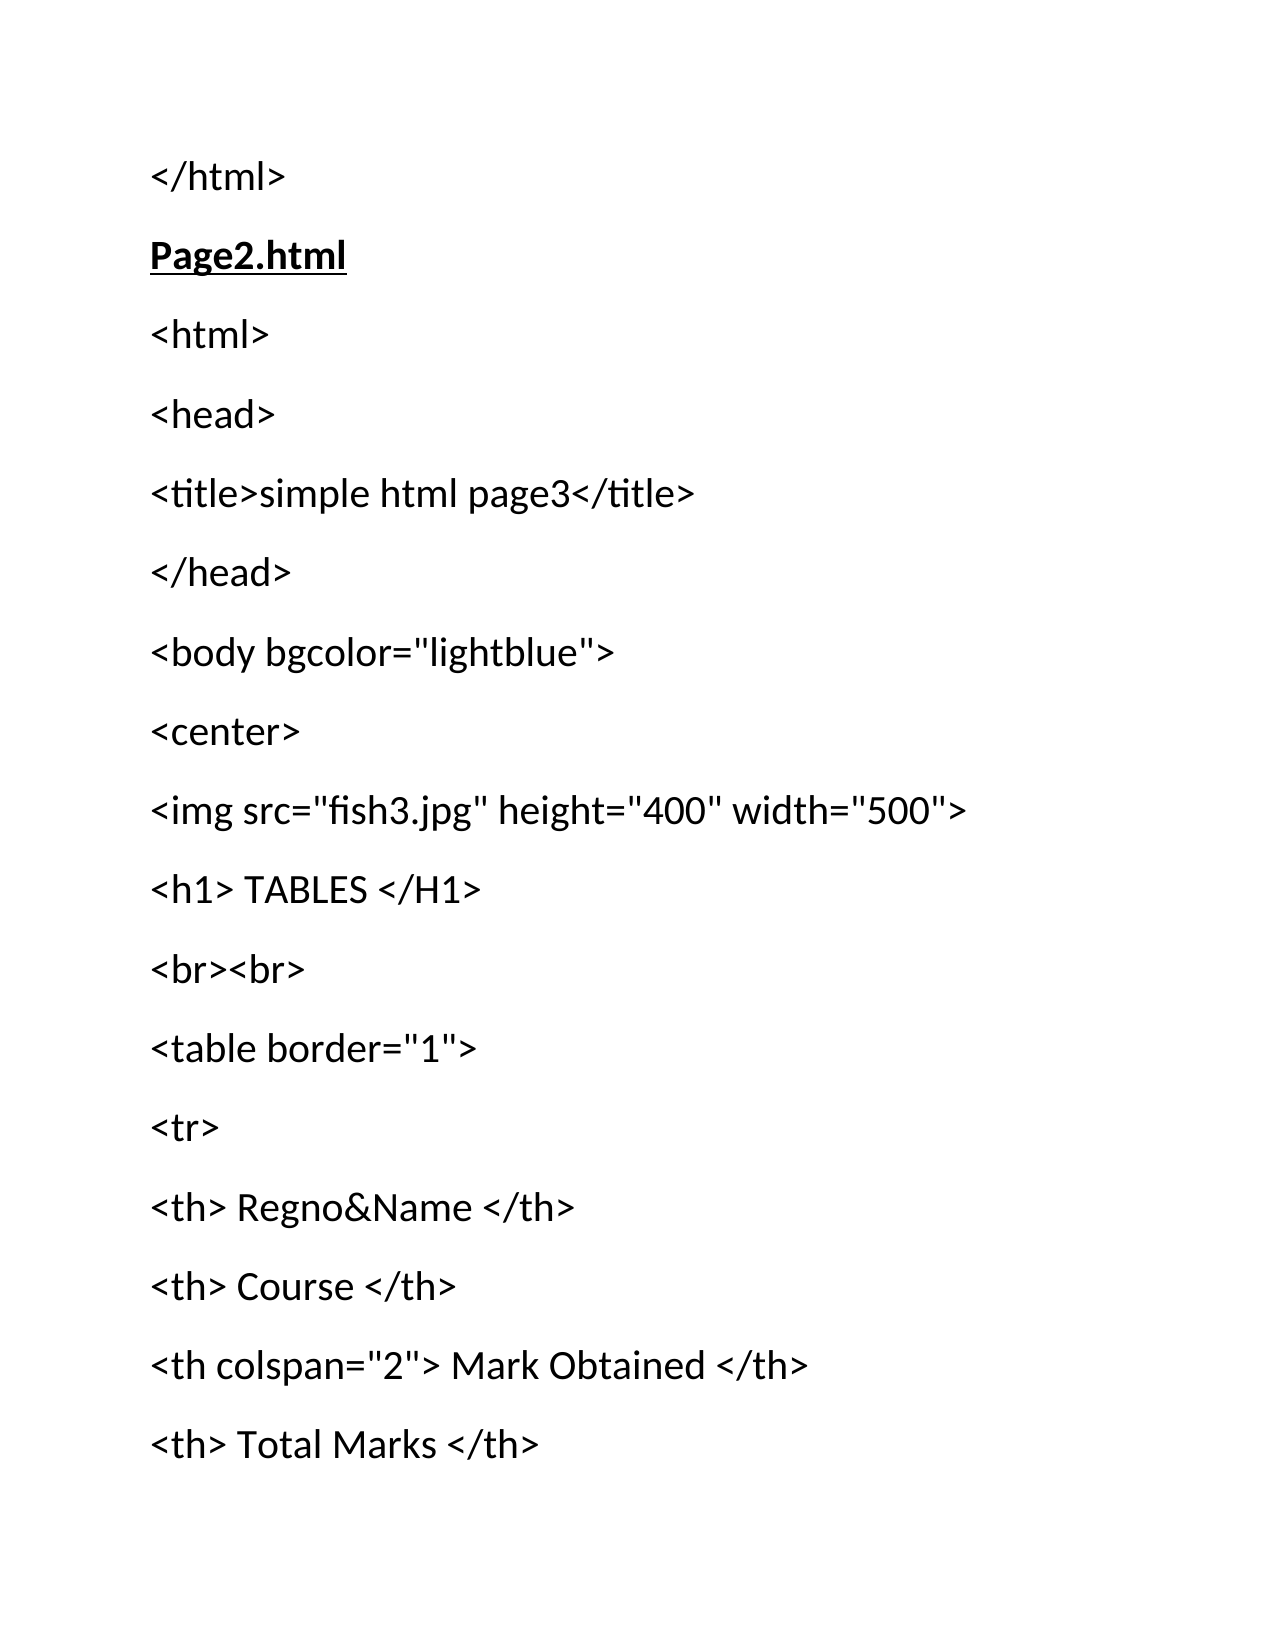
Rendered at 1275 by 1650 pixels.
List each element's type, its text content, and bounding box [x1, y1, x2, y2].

text <th> Course </th> [150, 1260, 1125, 1311]
text </html> [150, 150, 1125, 201]
text <body bgcolor="lightblue"> [150, 626, 1125, 676]
text <br><br> [150, 943, 1125, 993]
text <head> [150, 388, 1125, 439]
text <title>simple html page3</title> [150, 467, 1125, 518]
text <center> [150, 705, 1125, 756]
text </head> [150, 546, 1125, 597]
text <tr> [150, 1101, 1125, 1152]
text <th> Total Marks </th> [150, 1418, 1125, 1469]
text <img src="fish3.jpg" height="400" width="500"> [150, 784, 1125, 835]
text <h1> TABLES </H1> [150, 863, 1125, 914]
text <th> Regno&Name </th> [150, 1181, 1125, 1231]
text Page2.html [150, 229, 1125, 280]
text <table border="1"> [150, 1022, 1125, 1073]
text <html> [150, 308, 1125, 359]
text <th colspan="2"> Mark Obtained </th> [150, 1339, 1125, 1390]
